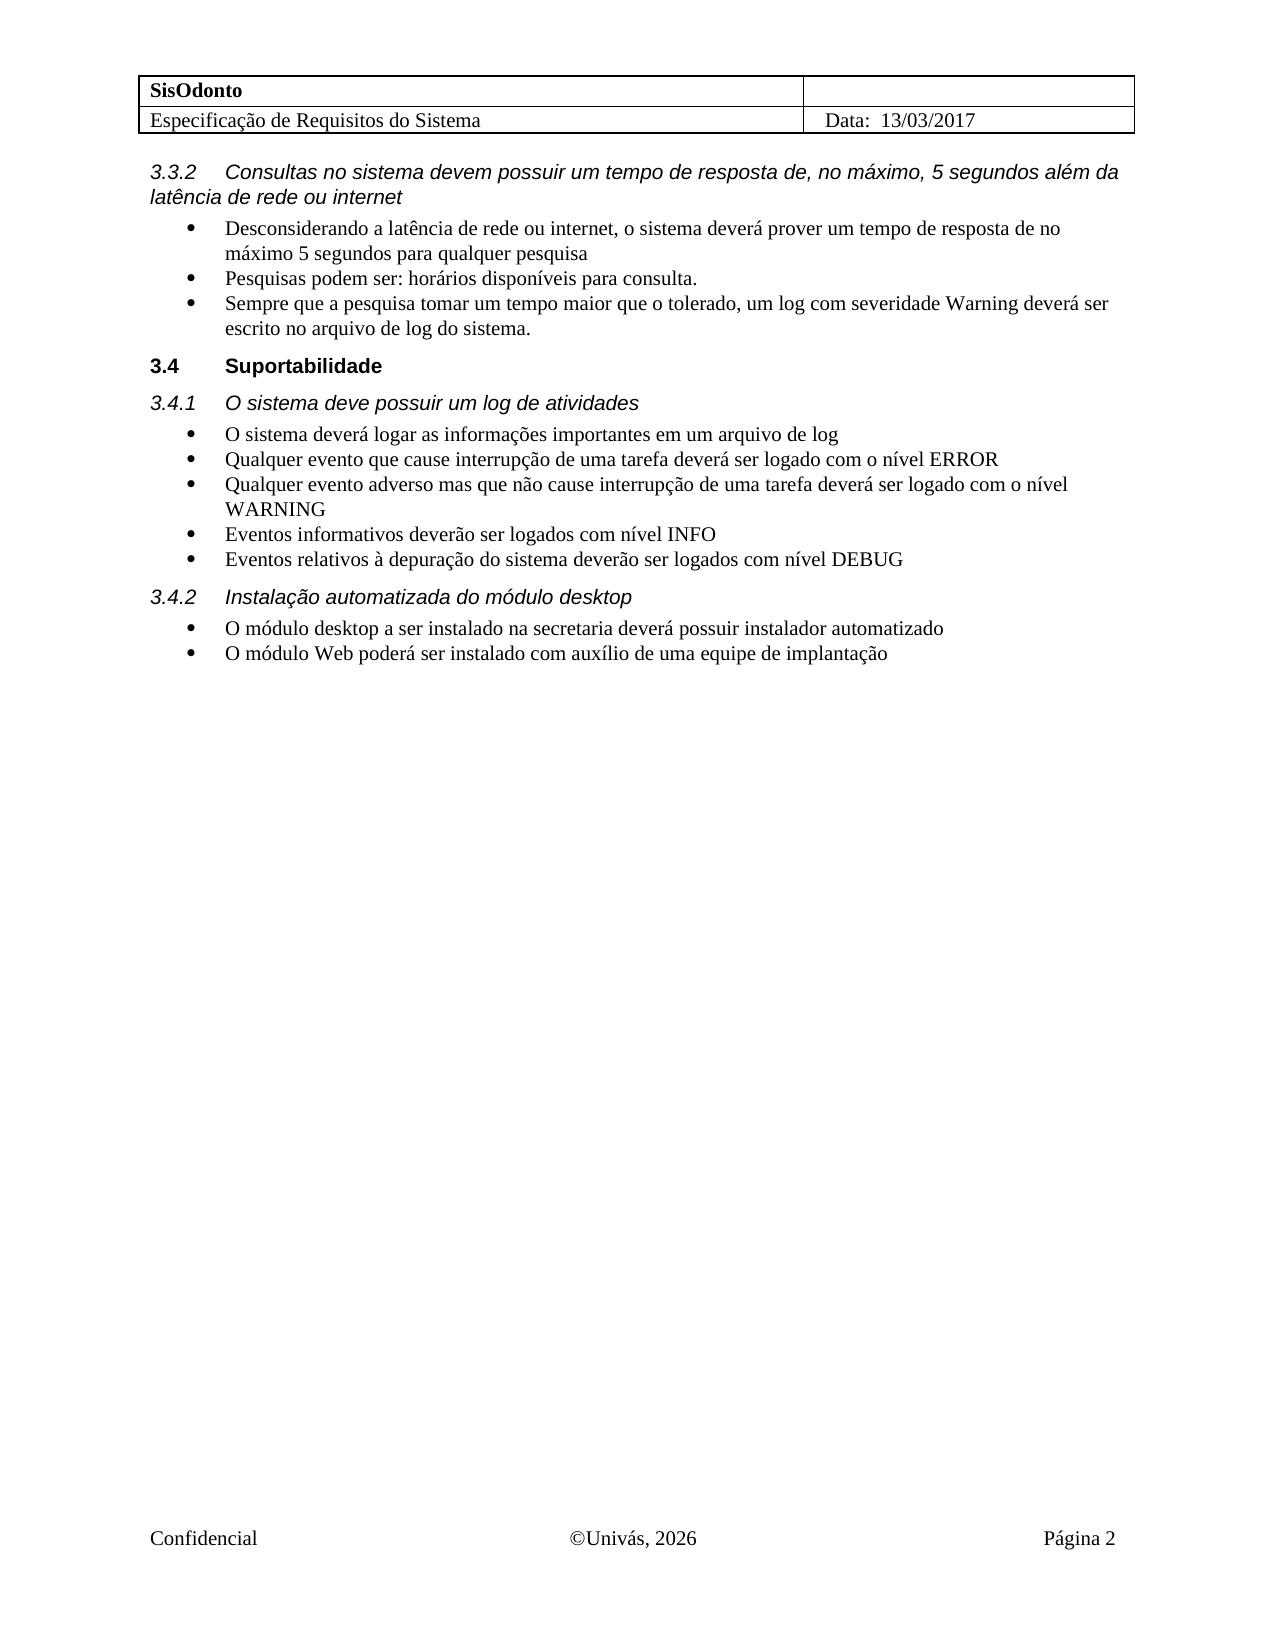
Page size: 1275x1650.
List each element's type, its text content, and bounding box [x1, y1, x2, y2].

list Pesquisas podem ser: horários disponíveis para consulta. [187, 265, 1125, 290]
subtitle O sistema deve possuir um log de atividades [150, 390, 1125, 415]
subtitle Instalação automatizada do módulo desktop [150, 584, 1125, 609]
subtitle Suportabilidade [150, 353, 1125, 378]
list Sempre que a pesquisa tomar um tempo maior que o tolerado, um log com severidade Warning deverá ser escrito no arquivo de log do sistema. [187, 290, 1125, 340]
list Eventos relativos à depuração do sistema deverão ser logados com nível DEBUG [187, 546, 1125, 571]
list Desconsiderando a latência de rede ou internet, o sistema deverá prover um tempo de resposta de no máximo 5 segundos para qualquer pesquisa [187, 215, 1125, 265]
list O módulo desktop a ser instalado na secretaria deverá possuir instalador automatizado [187, 615, 1125, 640]
list O sistema deverá logar as informações importantes em um arquivo de log [187, 421, 1125, 446]
list O módulo Web poderá ser instalado com auxílio de uma equipe de implantação [187, 640, 1125, 665]
list Qualquer evento que cause interrupção de uma tarefa deverá ser logado com o nível ERROR [187, 446, 1125, 471]
list Eventos informativos deverão ser logados com nível INFO [187, 521, 1125, 546]
list Qualquer evento adverso mas que não cause interrupção de uma tarefa deverá ser logado com o nível WARNING [187, 471, 1125, 521]
subtitle Consultas no sistema devem possuir um tempo de resposta de, no máximo, 5 segundos além da latência de rede ou internet [150, 159, 1125, 209]
